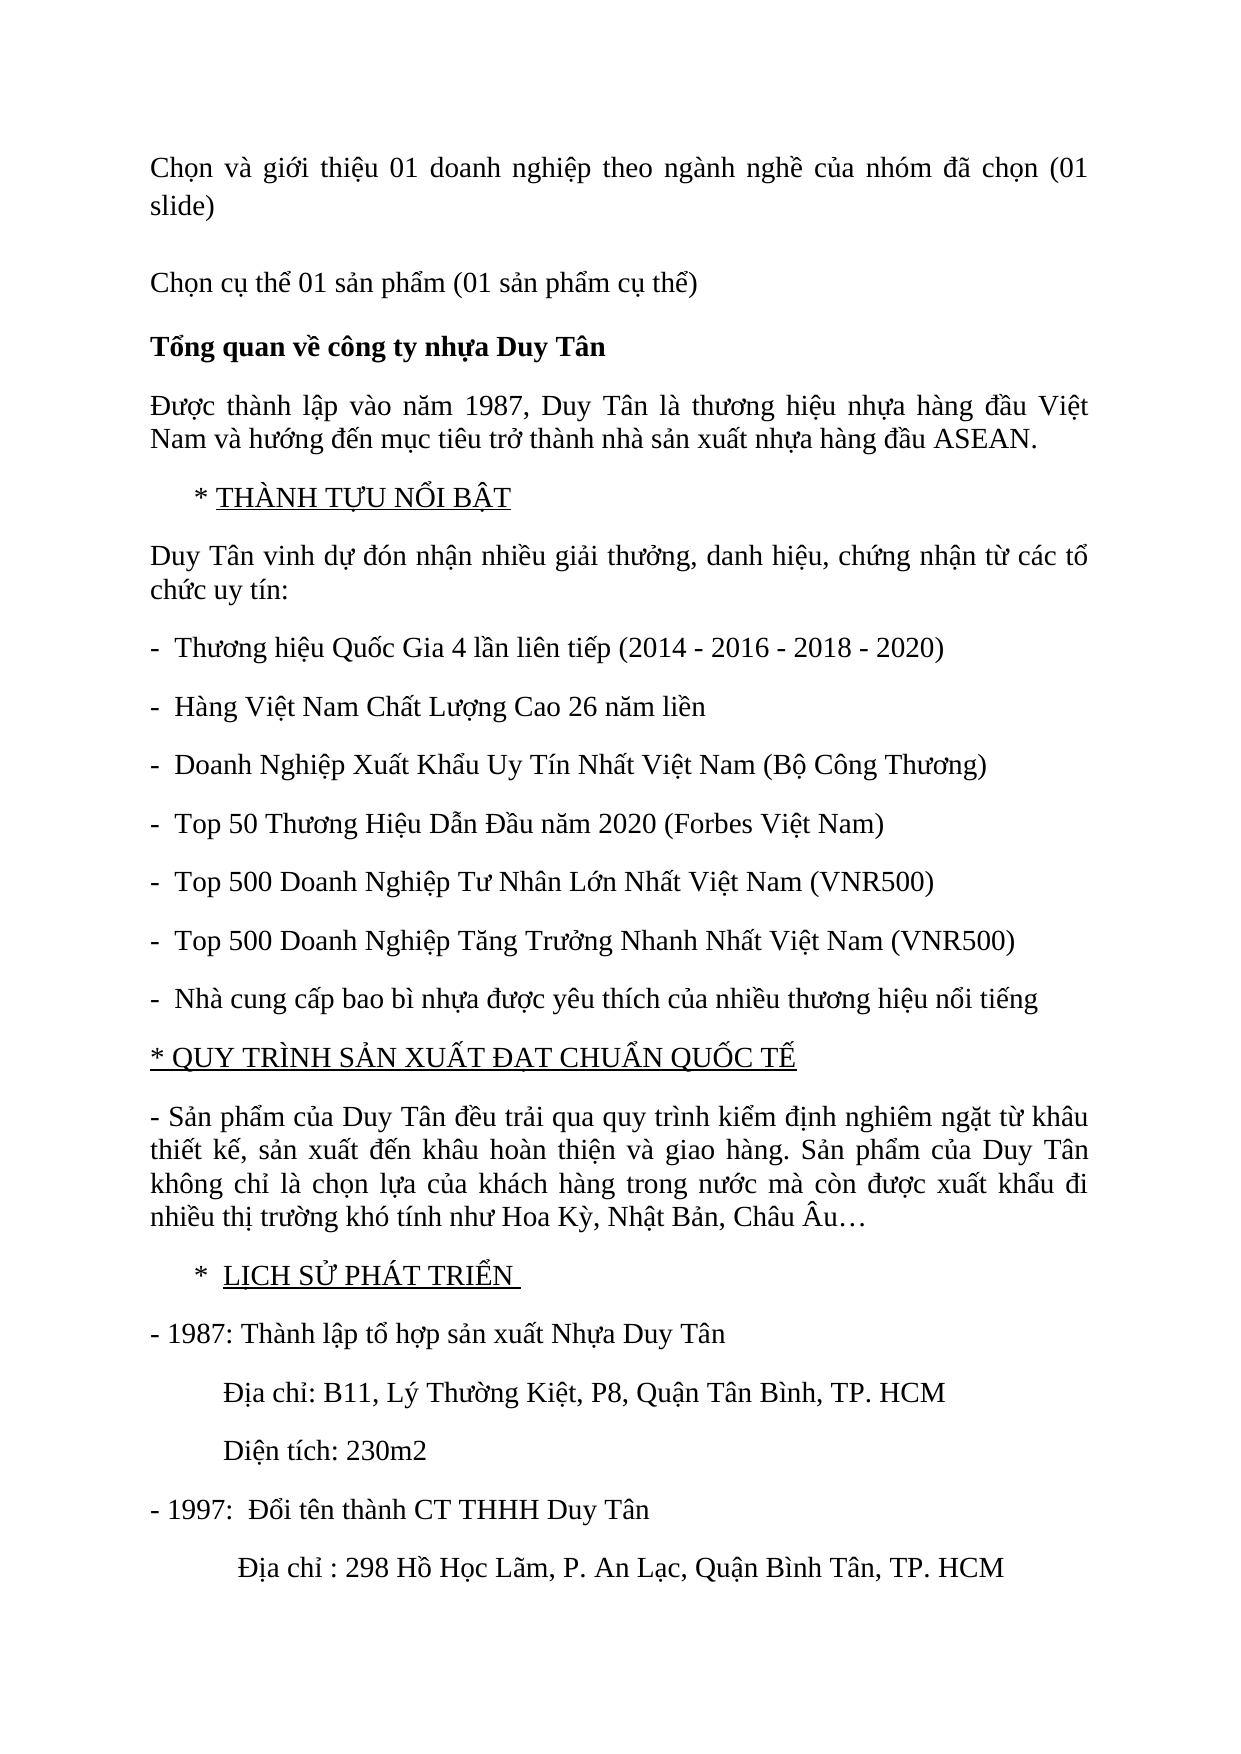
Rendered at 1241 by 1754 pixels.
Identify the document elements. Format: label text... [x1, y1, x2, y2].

text * QUY TRÌNH SẢN XUẤT ĐẠT CHUẨN QUỐC TẾ [150, 1040, 1090, 1074]
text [150, 1551, 1090, 1584]
text - 1987: Thành lập tổ hợp sản xuất Nhựa Duy Tân [150, 1316, 1090, 1350]
text - Top 500 Doanh Nghiệp Tư Nhân Lớn Nhất Việt Nam (VNR500) [150, 864, 1090, 898]
text - Thương hiệu Quốc Gia 4 lần liên tiếp (2014 - 2016 - 2018 - 2020) [150, 630, 1090, 664]
text - Doanh Nghiệp Xuất Khẩu Uy Tín Nhất Việt Nam (Bộ Công Thương) [150, 747, 1090, 781]
text * THÀNH TỰU NỔI BẬT [194, 480, 1090, 513]
text Chọn và giới thiệu 01 doanh nghiệp theo ngành nghề của nhóm đã chọn (01 slide) [150, 150, 1090, 222]
text Diện tích: 230m2 [150, 1433, 1090, 1467]
text Tổng quan về công ty nhựa Duy Tân [150, 329, 1090, 363]
text - Sản phẩm của Duy Tân đều trải qua quy trình kiểm định nghiêm ngặt từ khâu thiết kế, sản xuất đến khâu hoàn thiện và giao hàng. Sản phẩm của Duy Tân không chỉ là chọn lựa của khách hàng trong nước mà còn được xuất khẩu đi nhiều thị trường khó tính như Hoa Kỳ, Nhật Bản, Châu Âu… [150, 1099, 1090, 1233]
text Chọn cụ thể 01 sản phẩm (01 sản phẩm cụ thể) [150, 266, 1090, 299]
text - 1997: Đổi tên thành CT THHH Duy Tân [150, 1492, 1090, 1526]
text * LỊCH SỬ PHÁT TRIỂN [194, 1258, 1090, 1291]
text - Top 50 Thương Hiệu Dẫn Đầu năm 2020 (Forbes Việt Nam) [150, 806, 1090, 839]
text Được thành lập vào năm 1987, Duy Tân là thương hiệu nhựa hàng đầu Việt Nam và hướng đến mục tiêu trở thành nhà sản xuất nhựa hàng đầu ASEAN. [150, 388, 1090, 455]
text Duy Tân vinh dự đón nhận nhiều giải thưởng, danh hiệu, chứng nhận từ các tổ chức uy tín: [150, 538, 1090, 605]
text - Hàng Việt Nam Chất Lượng Cao 26 năm liền [150, 689, 1090, 722]
text - Top 500 Doanh Nghiệp Tăng Trưởng Nhanh Nhất Việt Nam (VNR500) [150, 923, 1090, 957]
text - Nhà cung cấp bao bì nhựa được yêu thích của nhiều thương hiệu nổi tiếng [150, 982, 1090, 1015]
text Địa chỉ: B11, Lý Thường Kiệt, P8, Quận Tân Bình, TP. HCM [150, 1375, 1090, 1408]
